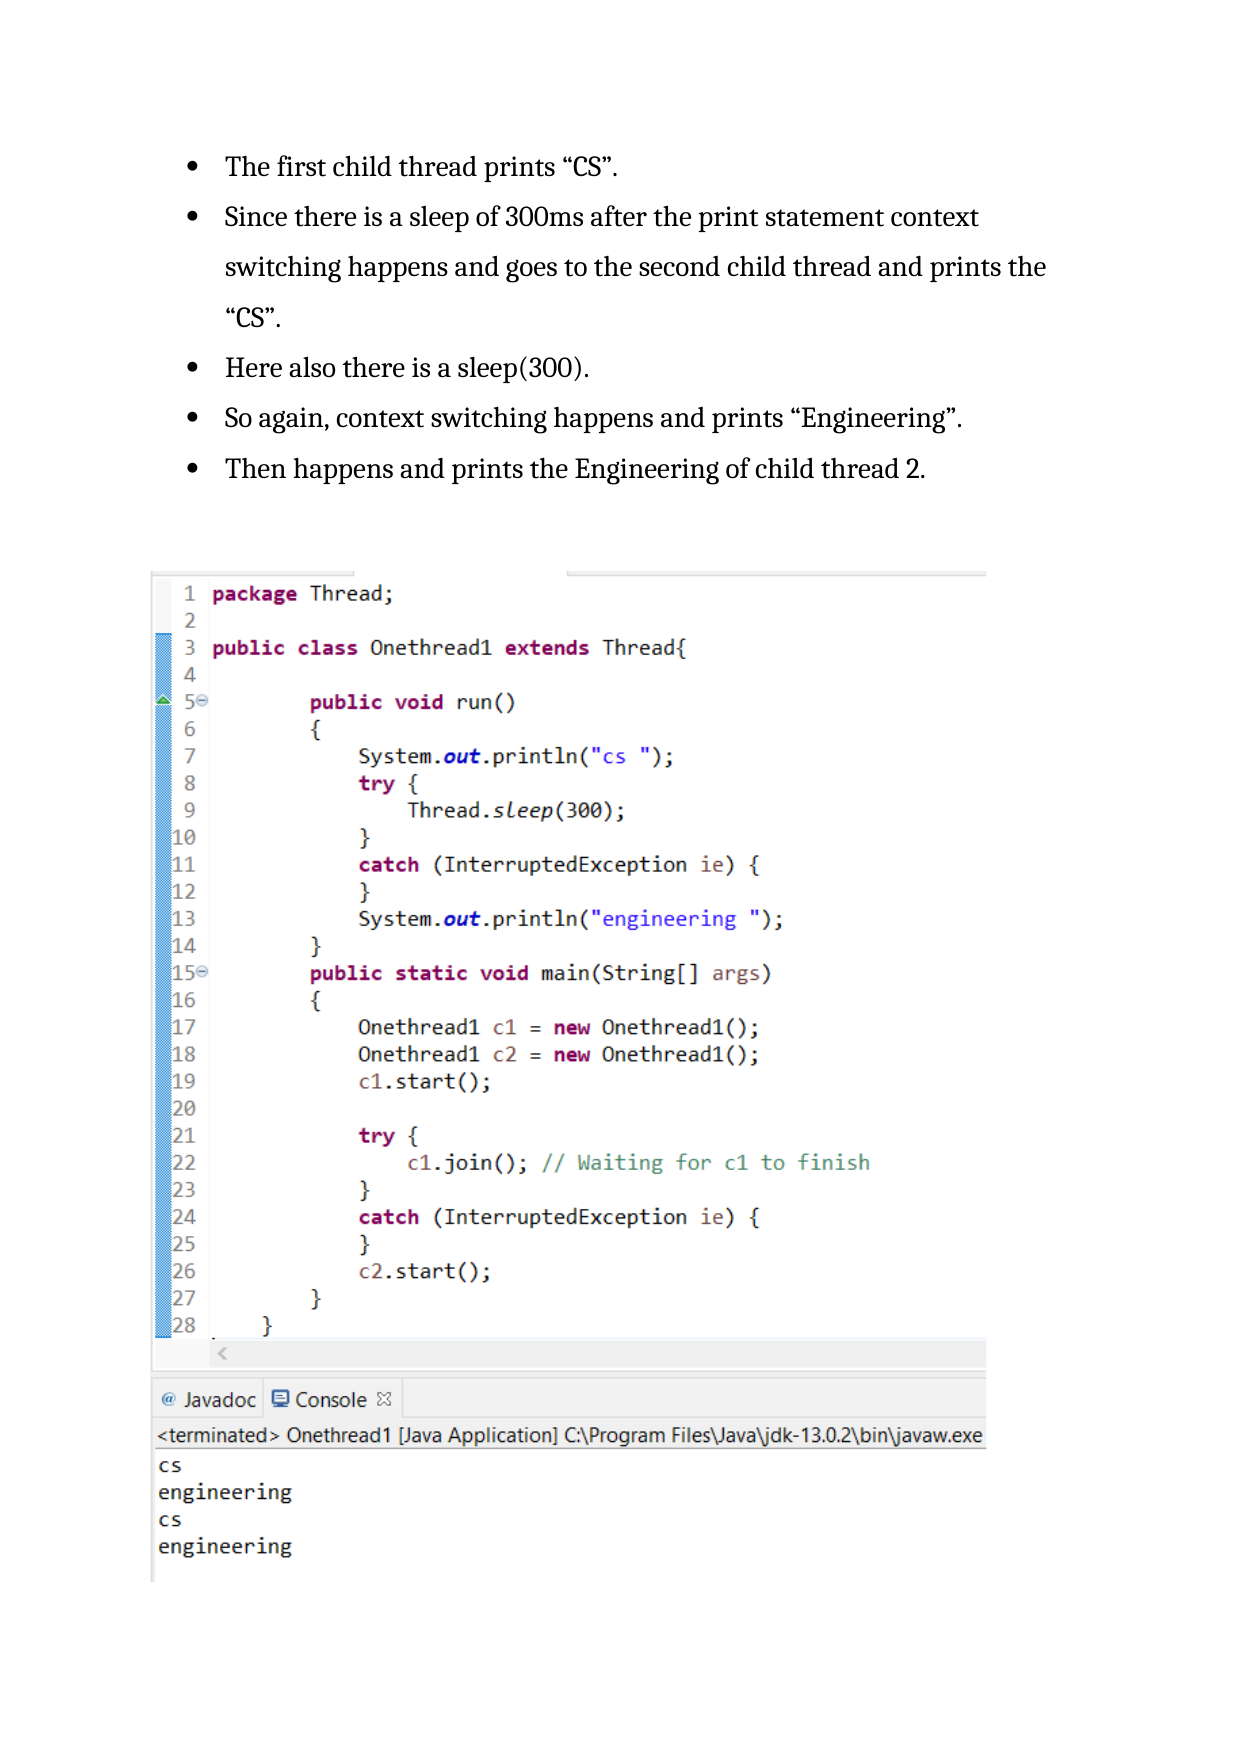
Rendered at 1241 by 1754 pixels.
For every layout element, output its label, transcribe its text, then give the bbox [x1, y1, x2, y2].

list The first child thread prints “CS”. [187, 150, 1090, 183]
list Then happens and prints the Engineering of child thread 2. [187, 452, 1090, 485]
list So again, context switching happens and prints “Engineering”. [187, 402, 1090, 435]
picture [150, 571, 987, 1582]
list Here also there is a sleep(300). [187, 351, 1090, 385]
list Since there is a sleep of 300ms after the print statement context switching happens and goes to the second child thread and prints the “CS”. [187, 200, 1090, 334]
